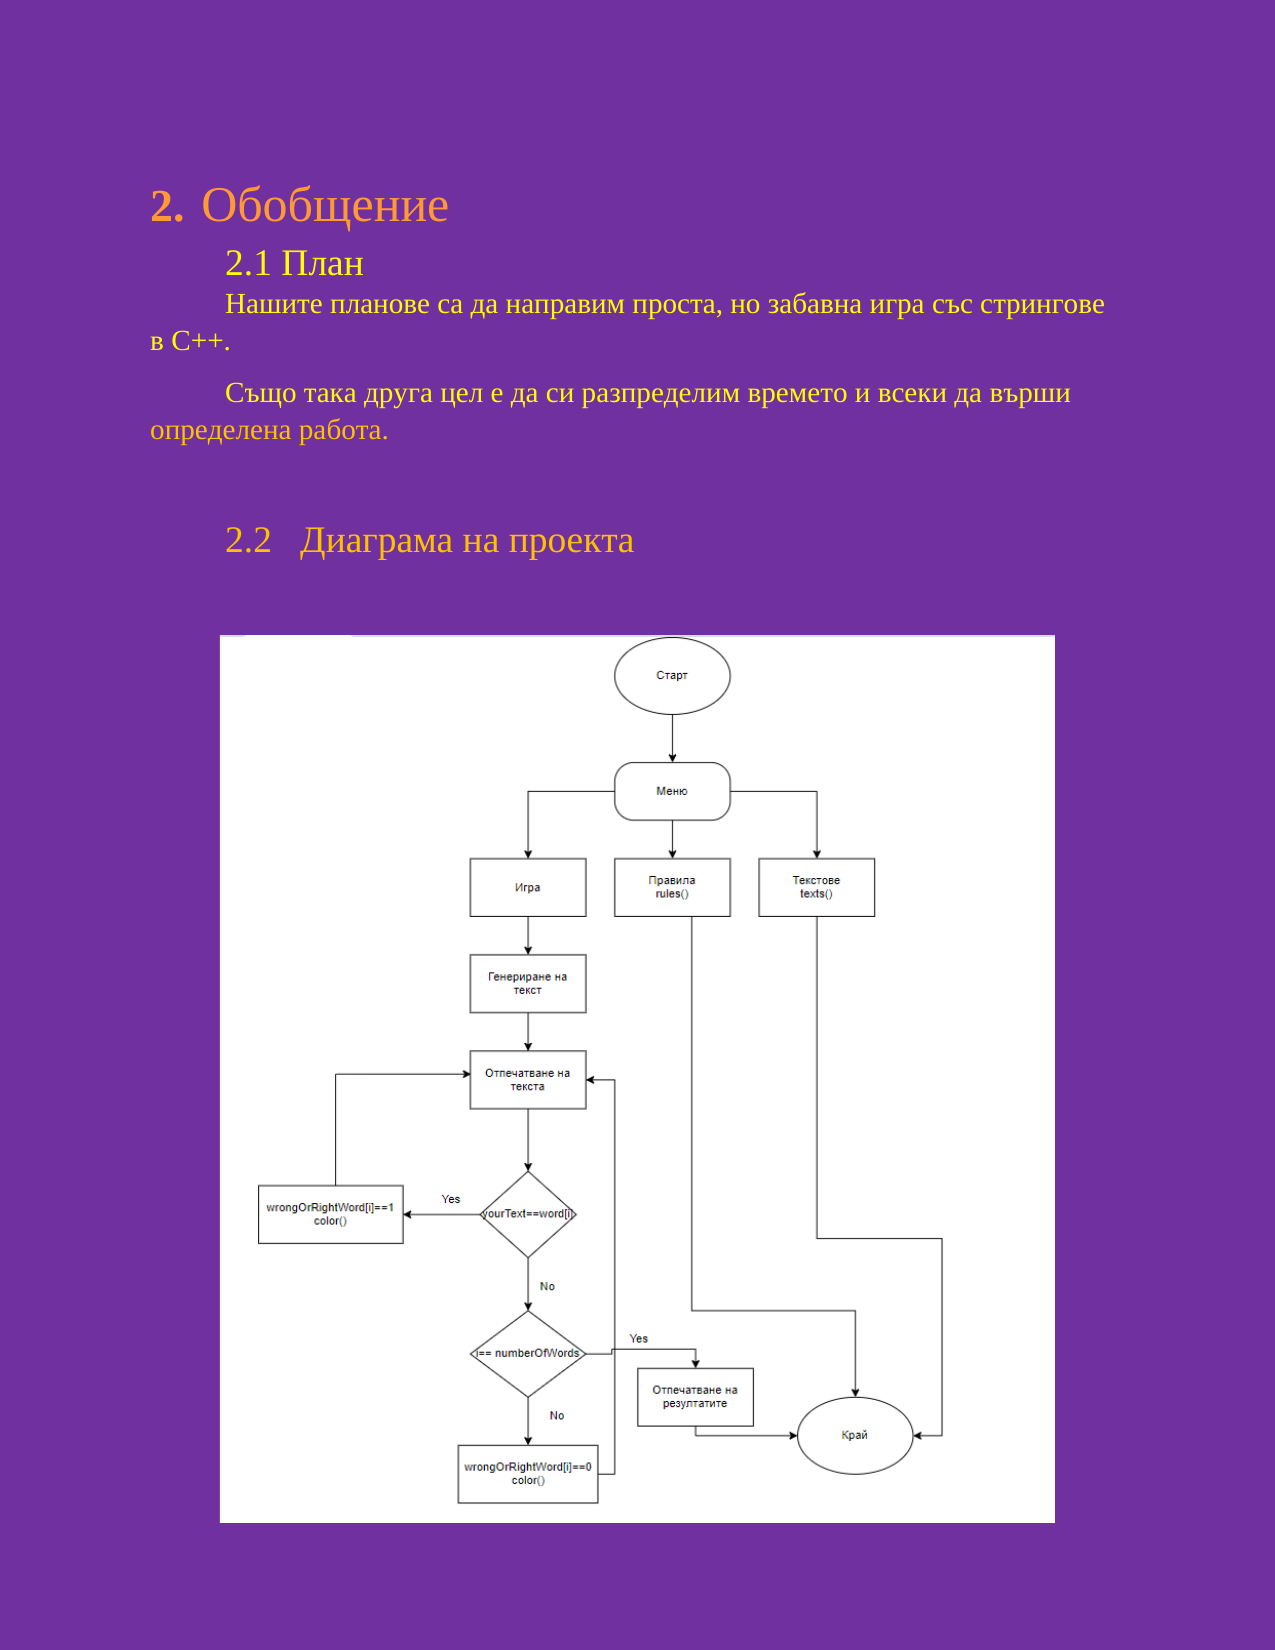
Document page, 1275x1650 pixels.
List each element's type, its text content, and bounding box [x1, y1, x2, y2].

subtitle Диаграма на проекта [225, 517, 1125, 561]
subtitle 2. Обобщение [150, 175, 1125, 232]
text Също така друга цел е да си разпределим времето и всеки да върши определена работа. [150, 376, 1125, 445]
subtitle 2.1 План [225, 240, 1125, 283]
picture [219, 635, 1055, 1523]
text Нашите планове са да направим проста, но забавна игра със стрингове в C++. [150, 287, 1125, 356]
